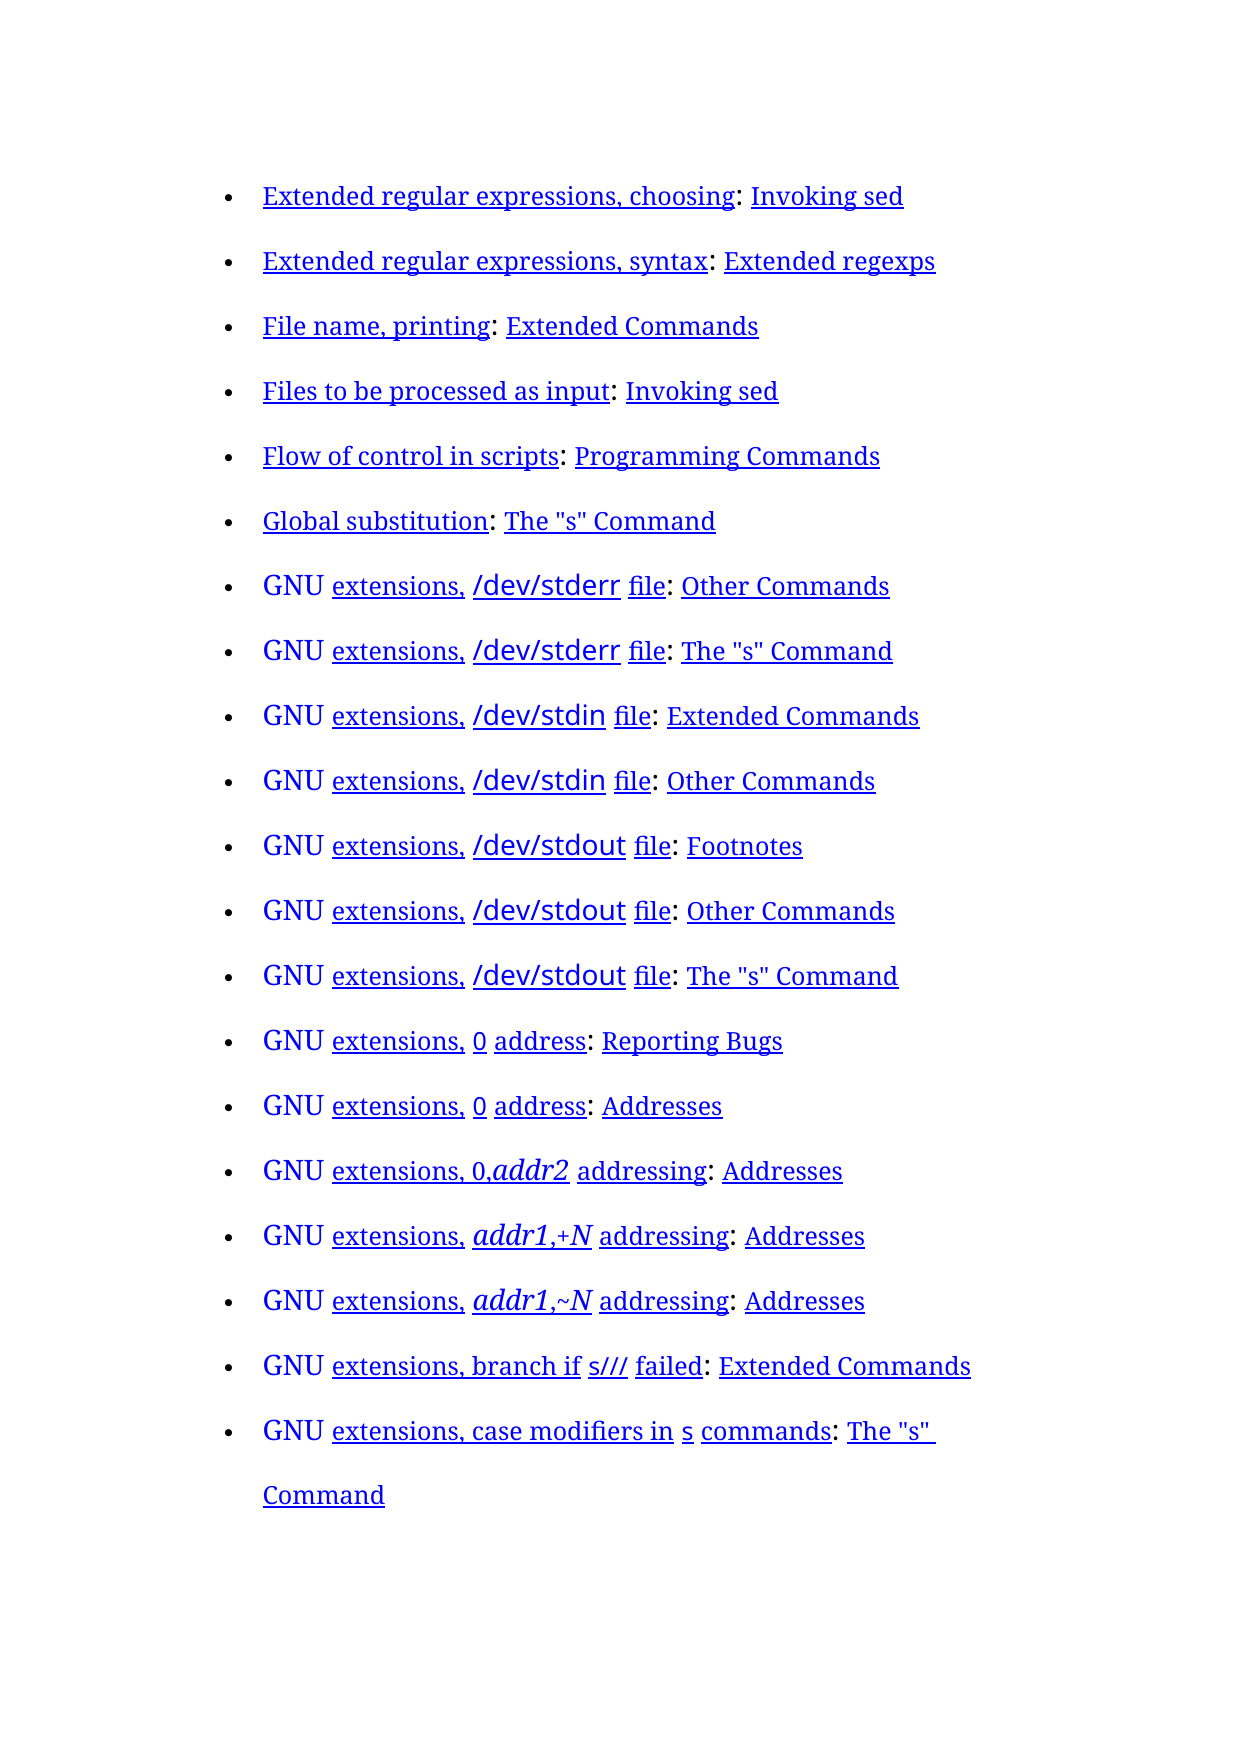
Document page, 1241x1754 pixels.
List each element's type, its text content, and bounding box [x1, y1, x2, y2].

list GNU extensions, addr1,+N addressing: Addresses [225, 1202, 1053, 1267]
list GNU extensions, 0 address: Reporting Bugs [225, 1007, 1053, 1072]
list GNU extensions, /dev/stdout file: Footnotes [225, 812, 1053, 877]
list Extended regular expressions, syntax: Extended regexps [225, 227, 1053, 292]
list GNU extensions, /dev/stderr file: The "s" Command [225, 617, 1053, 682]
list GNU extensions, /dev/stdin file: Extended Commands [225, 682, 1053, 747]
list GNU extensions, 0,addr2 addressing: Addresses [225, 1137, 1053, 1202]
list GNU extensions, addr1,~N addressing: Addresses [225, 1267, 1053, 1332]
list File name, printing: Extended Commands [225, 292, 1053, 357]
list GNU extensions, case modifiers in s commands: The "s" Command [225, 1397, 1053, 1527]
list GNU extensions, /dev/stdout file: The "s" Command [225, 942, 1053, 1007]
list Extended regular expressions, choosing: Invoking sed [225, 162, 1053, 227]
list Flow of control in scripts: Programming Commands [225, 422, 1053, 487]
list GNU extensions, /dev/stderr file: Other Commands [225, 552, 1053, 617]
list GNU extensions, 0 address: Addresses [225, 1072, 1053, 1137]
list GNU extensions, branch if s/// failed: Extended Commands [225, 1332, 1053, 1397]
list Files to be processed as input: Invoking sed [225, 357, 1053, 422]
list GNU extensions, /dev/stdout file: Other Commands [225, 877, 1053, 942]
list GNU extensions, /dev/stdin file: Other Commands [225, 747, 1053, 812]
list Global substitution: The "s" Command [225, 487, 1053, 552]
